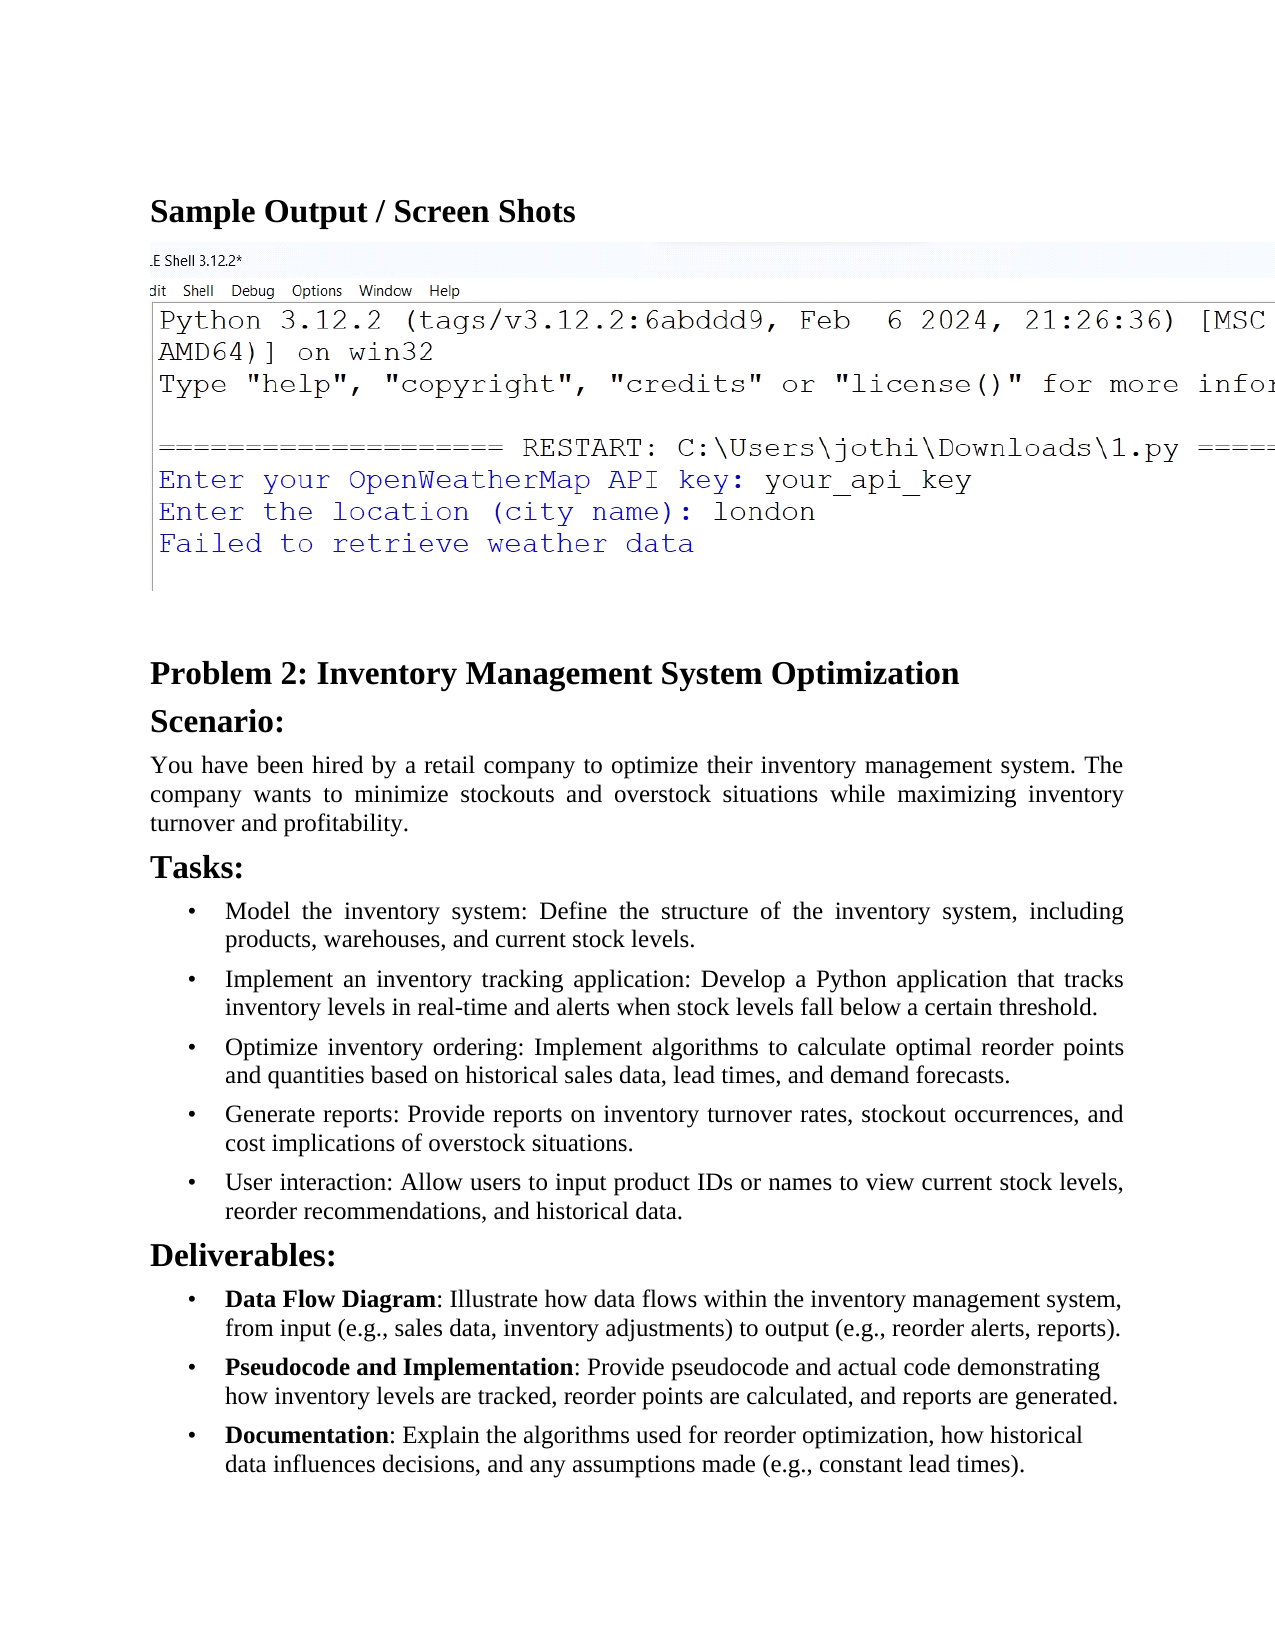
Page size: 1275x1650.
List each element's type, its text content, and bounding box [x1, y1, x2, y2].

list Optimize inventory ordering: Implement algorithms to calculate optimal reorder points and quantities based on historical sales data, lead times, and demand forecasts. [187, 1032, 1125, 1089]
text Problem 2: Inventory Management System Optimization [150, 653, 1125, 691]
text You have been hired by a retail company to optimize their inventory management system. The company wants to minimize stockouts and overstock situations while maximizing inventory turnover and profitability. [150, 750, 1125, 837]
text Scenario: [150, 702, 1125, 740]
text Tasks: [150, 847, 1125, 885]
list Generate reports: Provide reports on inventory turnover rates, stockout occurrences, and cost implications of overstock situations. [187, 1099, 1125, 1157]
picture [150, 242, 1275, 591]
list User interaction: Allow users to input product IDs or names to view current stock levels, reorder recommendations, and historical data. [187, 1167, 1125, 1225]
text Deliverables: [150, 1235, 1125, 1274]
list Pseudocode and Implementation: Provide pseudocode and actual code demonstrating how inventory levels are tracked, reorder points are calculated, and reports are generated. [187, 1352, 1125, 1409]
list Model the inventory system: Define the structure of the inventory system, including products, warehouses, and current stock levels. [187, 896, 1125, 953]
list Implement an inventory tracking application: Develop a Python application that tracks inventory levels in real-time and alerts when stock levels fall below a certain threshold. [187, 964, 1125, 1021]
list Data Flow Diagram: Illustrate how data flows within the inventory management system, from input (e.g., sales data, inventory adjustments) to output (e.g., reorder alerts, reports). [187, 1284, 1125, 1342]
list Documentation: Explain the algorithms used for reorder optimization, how historical data influences decisions, and any assumptions made (e.g., constant lead times). [187, 1420, 1125, 1477]
text Sample Output / Screen Shots [150, 191, 1125, 229]
